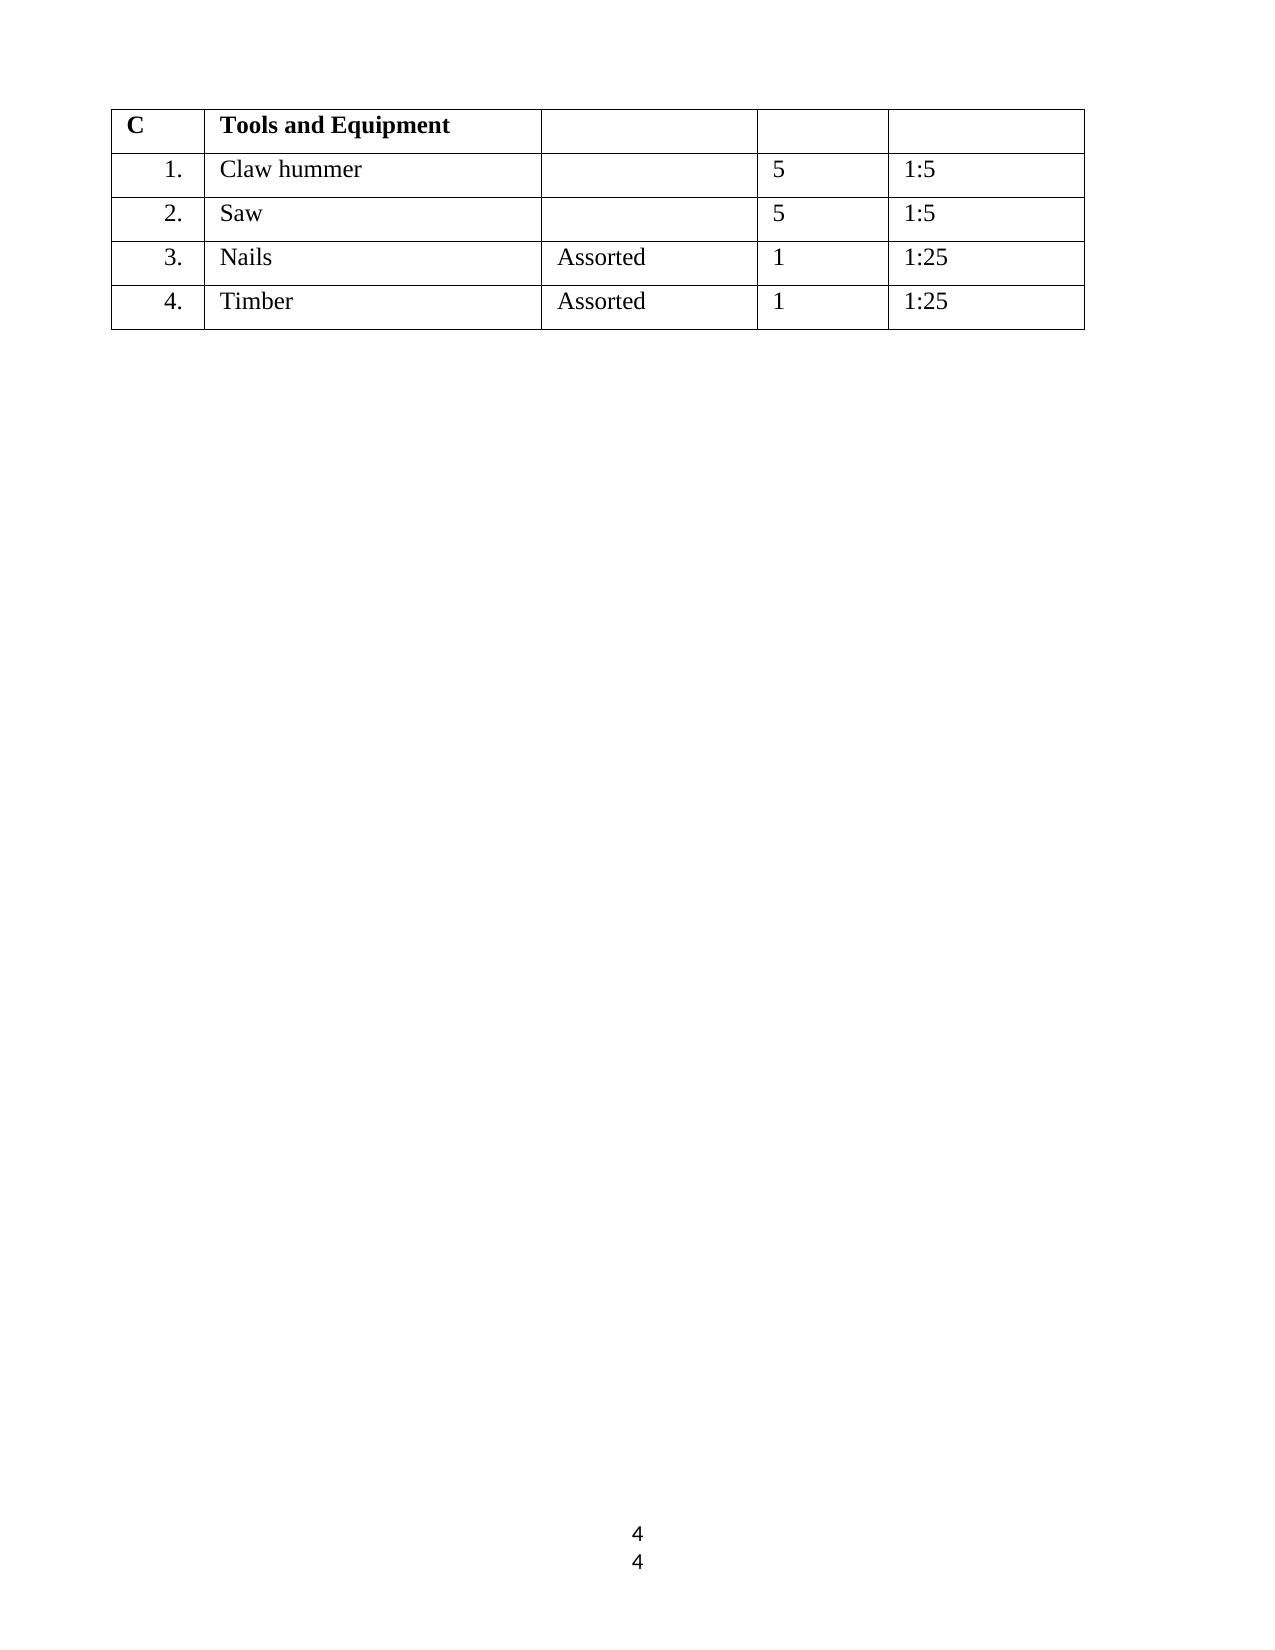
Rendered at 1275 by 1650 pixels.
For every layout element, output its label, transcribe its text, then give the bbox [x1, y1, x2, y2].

table_cell 5 [758, 154, 888, 197]
table_cell [542, 154, 757, 197]
table_cell [889, 110, 1084, 153]
table_cell Nails [205, 242, 541, 285]
table_cell Assorted [542, 242, 757, 285]
table_cell Claw hummer [205, 154, 541, 197]
table_cell [542, 110, 757, 153]
table_cell 1:5 [889, 198, 1084, 241]
table_cell 1:25 [889, 286, 1084, 329]
table_cell [112, 286, 204, 329]
table_cell 1 [758, 286, 888, 329]
table_cell Assorted [542, 286, 757, 329]
table_cell C [112, 110, 204, 153]
table_cell Timber [205, 286, 541, 329]
table_cell [542, 198, 757, 241]
table_cell Saw [205, 198, 541, 241]
table_cell [758, 110, 888, 153]
table_cell [112, 198, 204, 241]
table_cell Tools and Equipment [205, 110, 541, 153]
table_cell 1:25 [889, 242, 1084, 285]
table_cell 1 [758, 242, 888, 285]
table_cell 5 [758, 198, 888, 241]
table_cell [112, 242, 204, 285]
table_cell 1:5 [889, 154, 1084, 197]
table_cell [112, 154, 204, 197]
